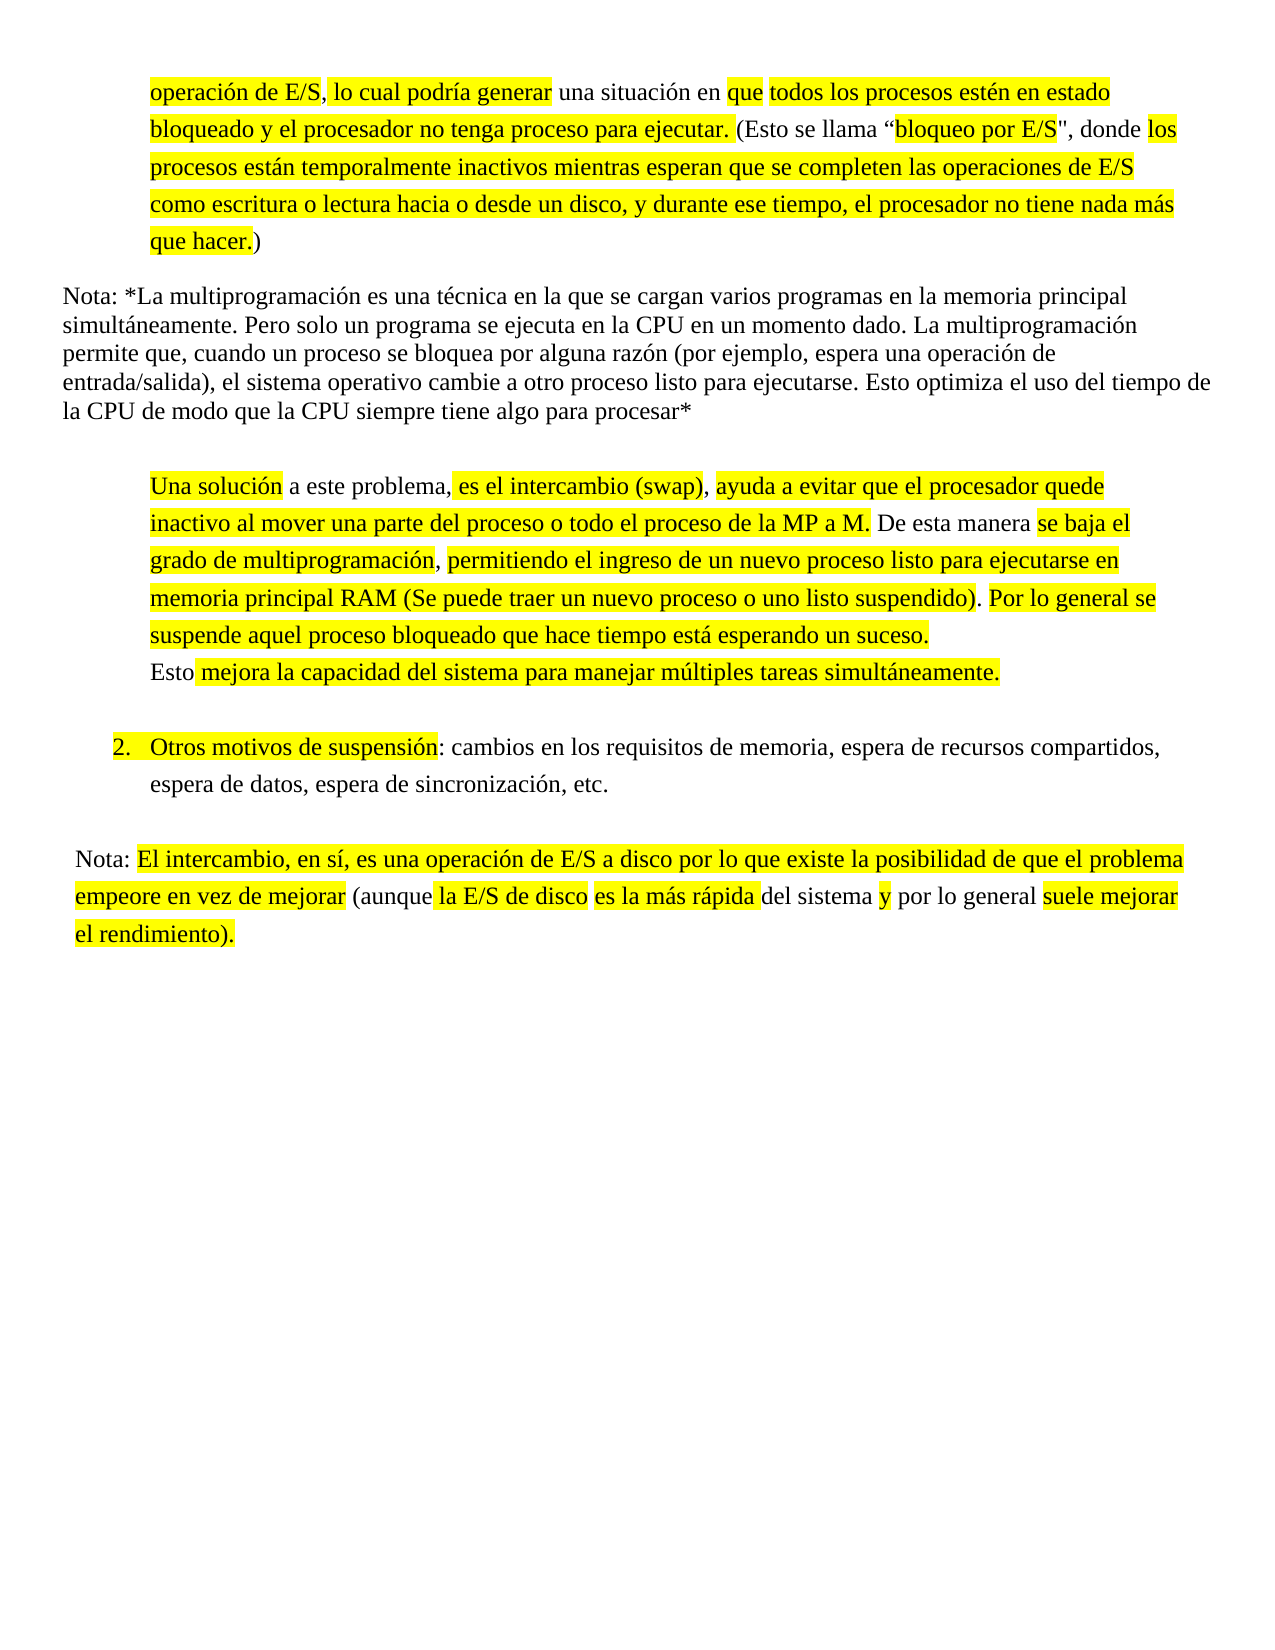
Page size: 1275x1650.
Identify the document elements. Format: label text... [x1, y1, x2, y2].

text Nota: El intercambio, en sí, es una operación de E/S a disco por lo que existe la posibilidad de que el problema empeore en vez de mejorar (aunque la E/S de disco es la más rápida del sistema y por lo general suele mejorar el rendimiento). [75, 844, 1195, 947]
list Otros motivos de suspensión: cambios en los requisitos de memoria, espera de recursos compartidos, espera de datos, espera de sincronización, etc. [112, 732, 1184, 798]
text Nota: *La multiprogramación es una técnica en la que se cargan varios programas en la memoria principal simultáneamente. Pero solo un programa se ejecuta en la CPU en un momento dado. La multiprogramación permite que, cuando un proceso se bloquea por alguna razón (por ejemplo, espera una operación de entrada/salida), el sistema operativo cambie a otro proceso listo para ejecutarse. Esto optimiza el uso del tiempo de la CPU de modo que la CPU siempre tiene algo para procesar* [62, 281, 1212, 425]
text Esto mejora la capacidad del sistema para manejar múltiples tareas simultáneamente. [150, 657, 1190, 686]
text Una solución a este problema, es el intercambio (swap), ayuda a evitar que el procesador quede inactivo al mover una parte del proceso o todo el proceso de la MP a M. De esta manera se baja el grado de multiprogramación, permitiendo el ingreso de un nuevo proceso listo para ejecutarse en memoria principal RAM (Se puede traer un nuevo proceso o uno listo suspendido). Por lo general se suspende aquel proceso bloqueado que hace tiempo está esperando un suceso. [150, 471, 1190, 649]
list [112, 77, 1193, 255]
